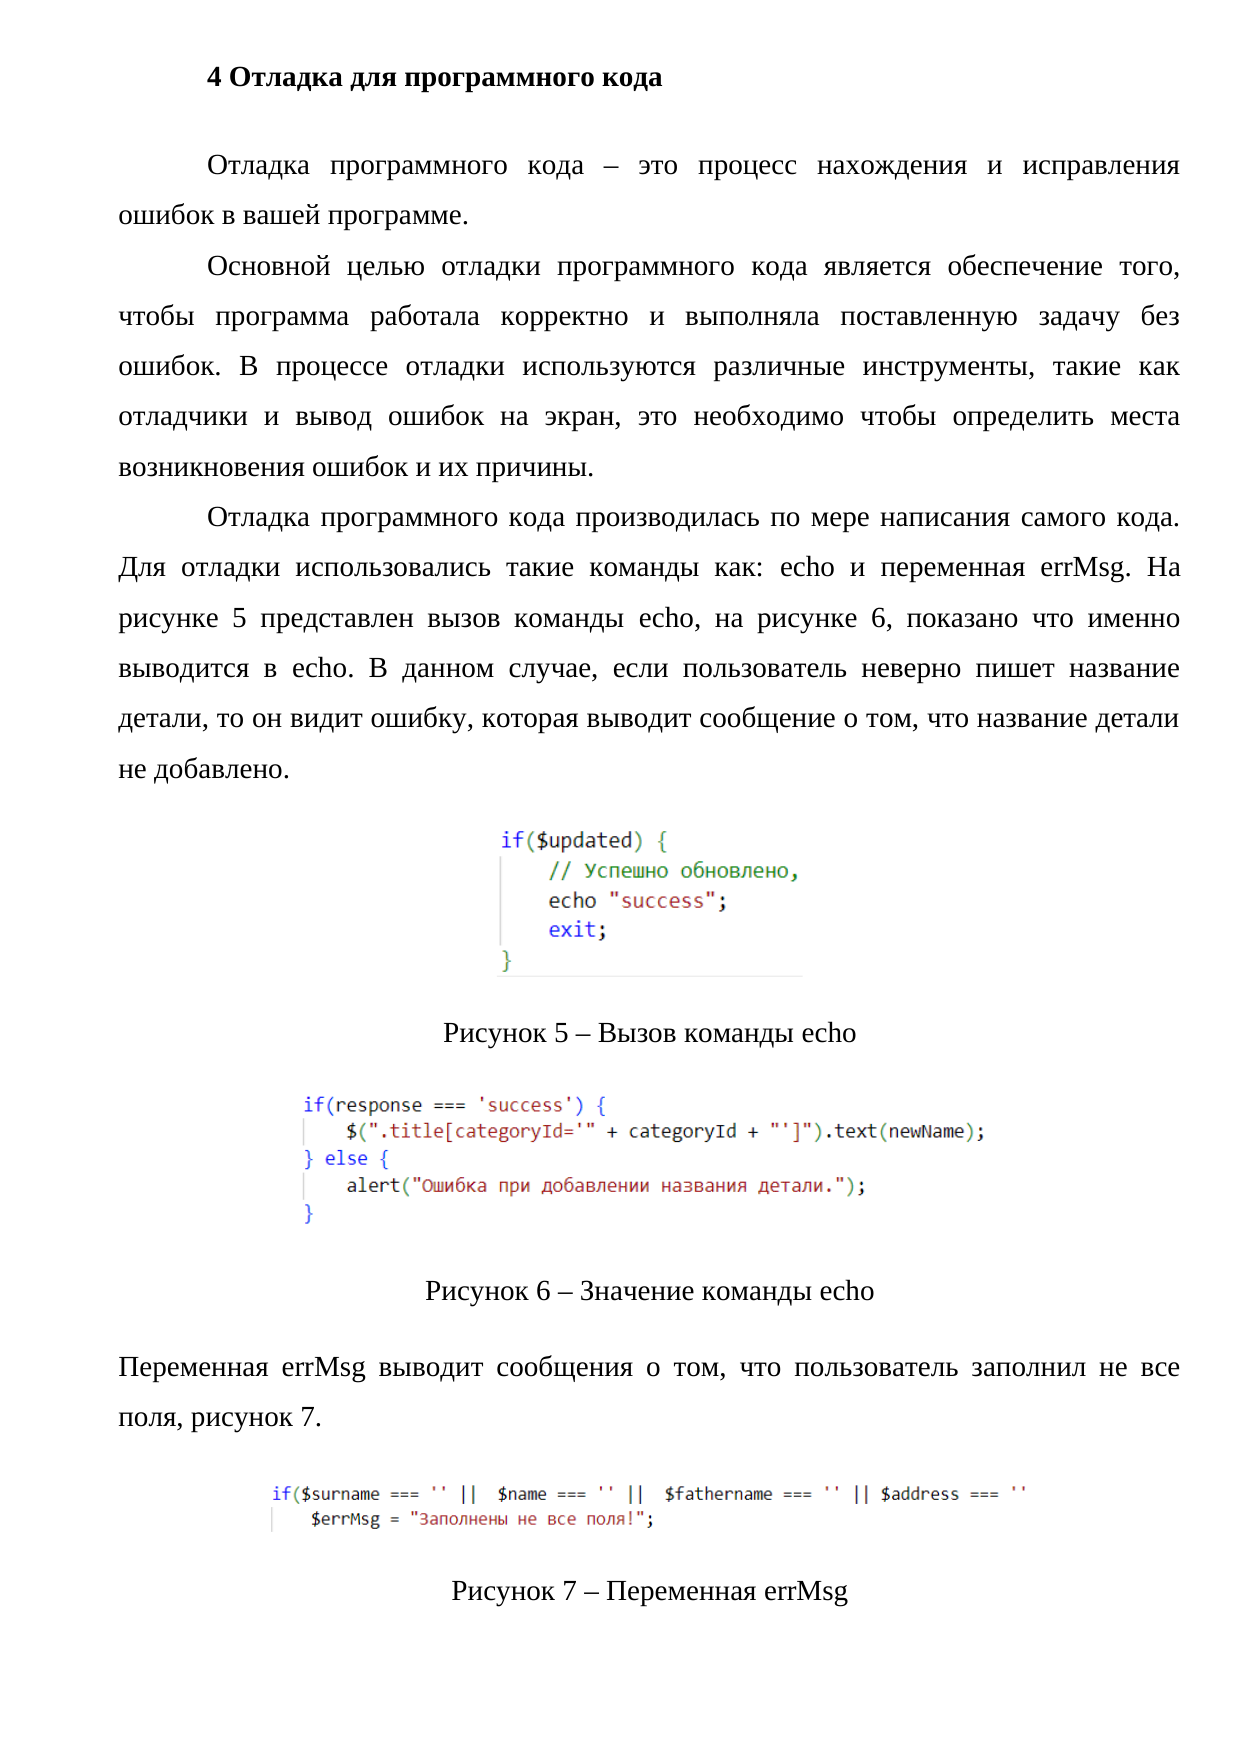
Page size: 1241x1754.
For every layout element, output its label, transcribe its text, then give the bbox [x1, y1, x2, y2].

picture [496, 826, 803, 977]
text Переменная errMsg выводит сообщения о том, что пользователь заполнил не все поля, рисунок 7. [118, 1349, 1181, 1433]
text Основной целью отладки программного кода является обеспечение того, чтобы программа работала корректно и выполняла поставленную задачу без ошибок. В процессе отладки используются различные инструменты, такие как отладчики и вывод ошибок на экран, это необходимо чтобы определить места возникновения ошибок и их причины. [118, 248, 1181, 482]
text Рисунок 7 – Переменная errMsg [118, 1573, 1181, 1607]
text Отладка программного кода производилась по мере написания самого кода. Для отладки использовались такие команды как: echo и переменная errMsg. На рисунке 5 представлен вызов команды echo, на рисунке 6, показано что именно выводится в echo. В данном случае, если пользователь неверно пишет название детали, то он видит ошибку, которая выводит сообщение о том, что название детали не добавлено. [118, 499, 1181, 784]
text Рисунок 6 – Значение команды echo [118, 1273, 1181, 1307]
picture [263, 1474, 1036, 1535]
text Рисунок 5 – Вызов команды echo [118, 1015, 1181, 1049]
text Отладка программного кода – это процесс нахождения и исправления ошибок в вашей программе. [118, 147, 1181, 231]
subtitle 4 Отладка для программного кода [118, 59, 1181, 93]
picture [296, 1090, 1004, 1235]
